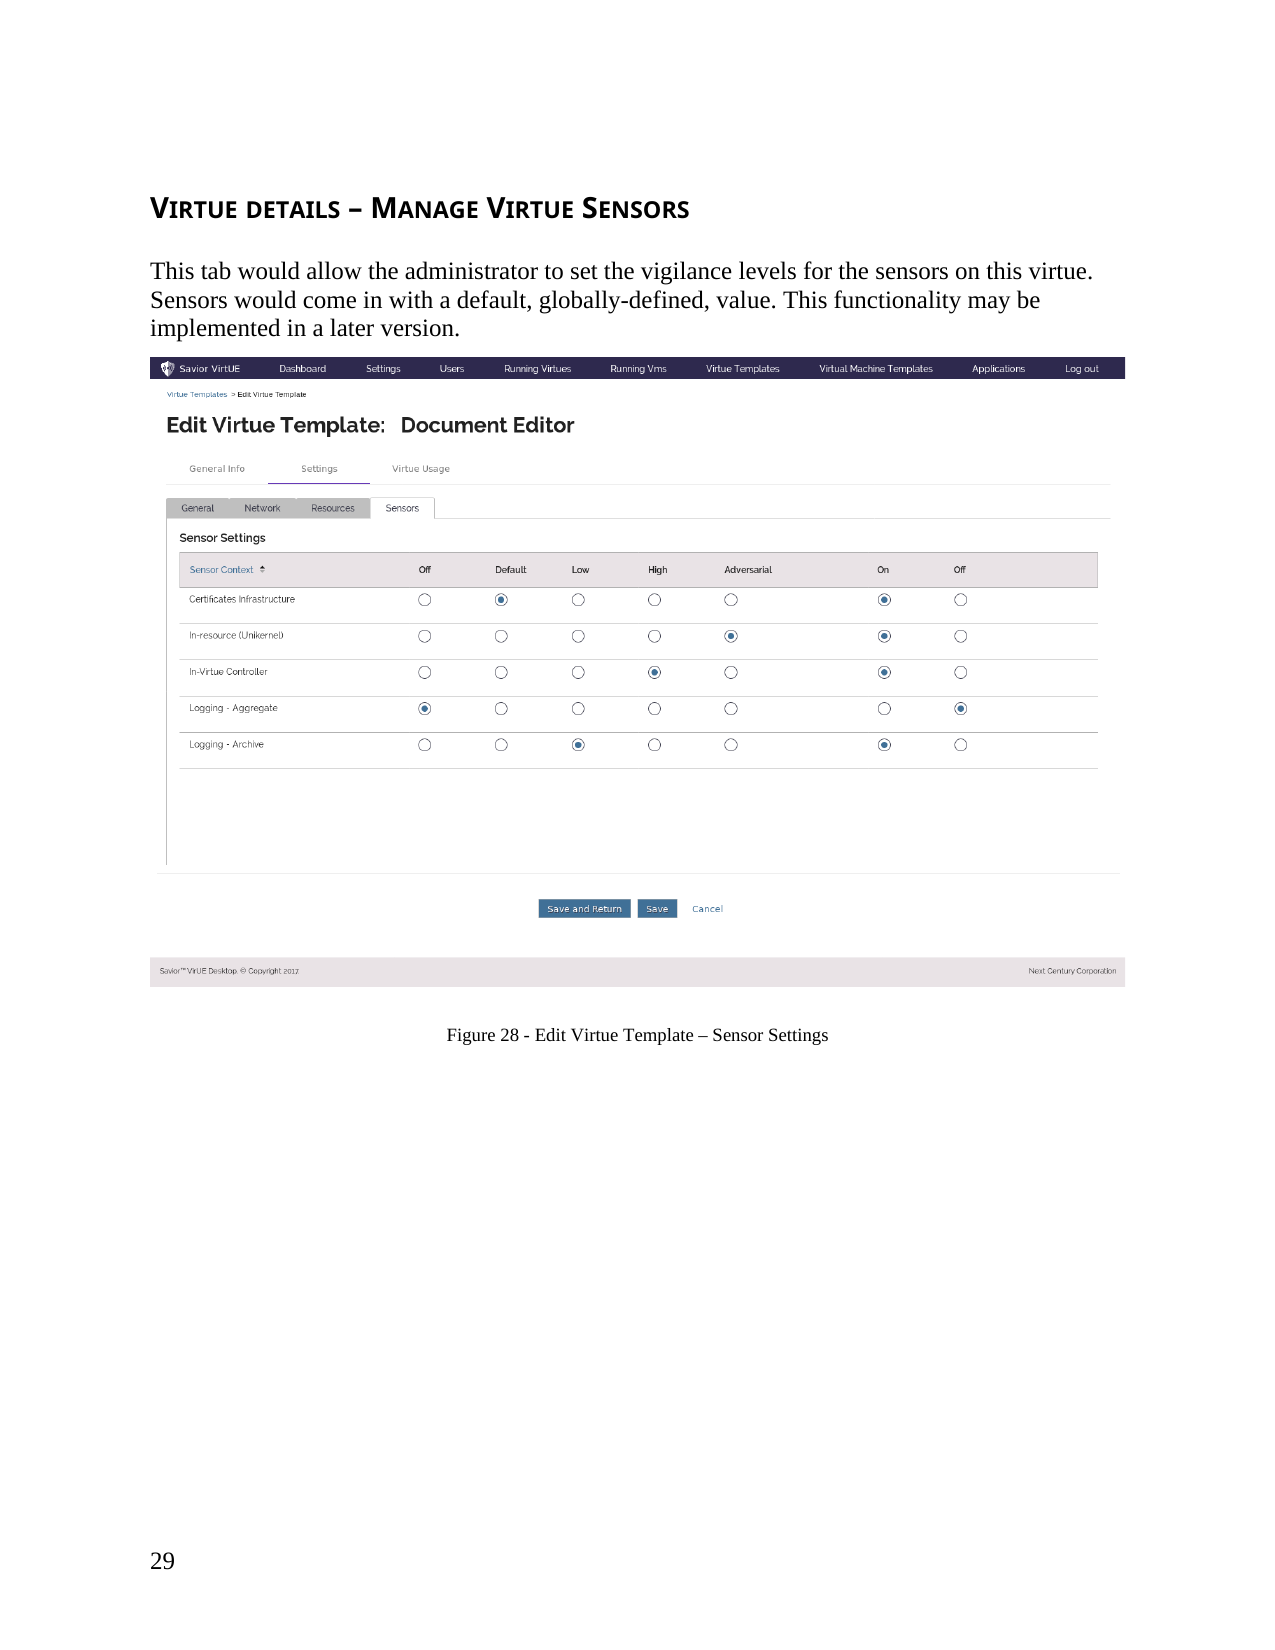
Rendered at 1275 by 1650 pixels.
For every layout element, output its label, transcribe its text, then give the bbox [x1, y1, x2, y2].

subtitle Virtue details – Manage Virtue Sensors [150, 187, 1125, 227]
picture [150, 357, 1125, 1024]
text This tab would allow the administrator to set the vigilance levels for the sensors on this virtue. Sensors would come in with a default, globally-defined, value. This functionality may be implemented in a later version. [150, 256, 1125, 342]
text Figure 28 - Edit Virtue Template – Sensor Settings [150, 1024, 1125, 1045]
